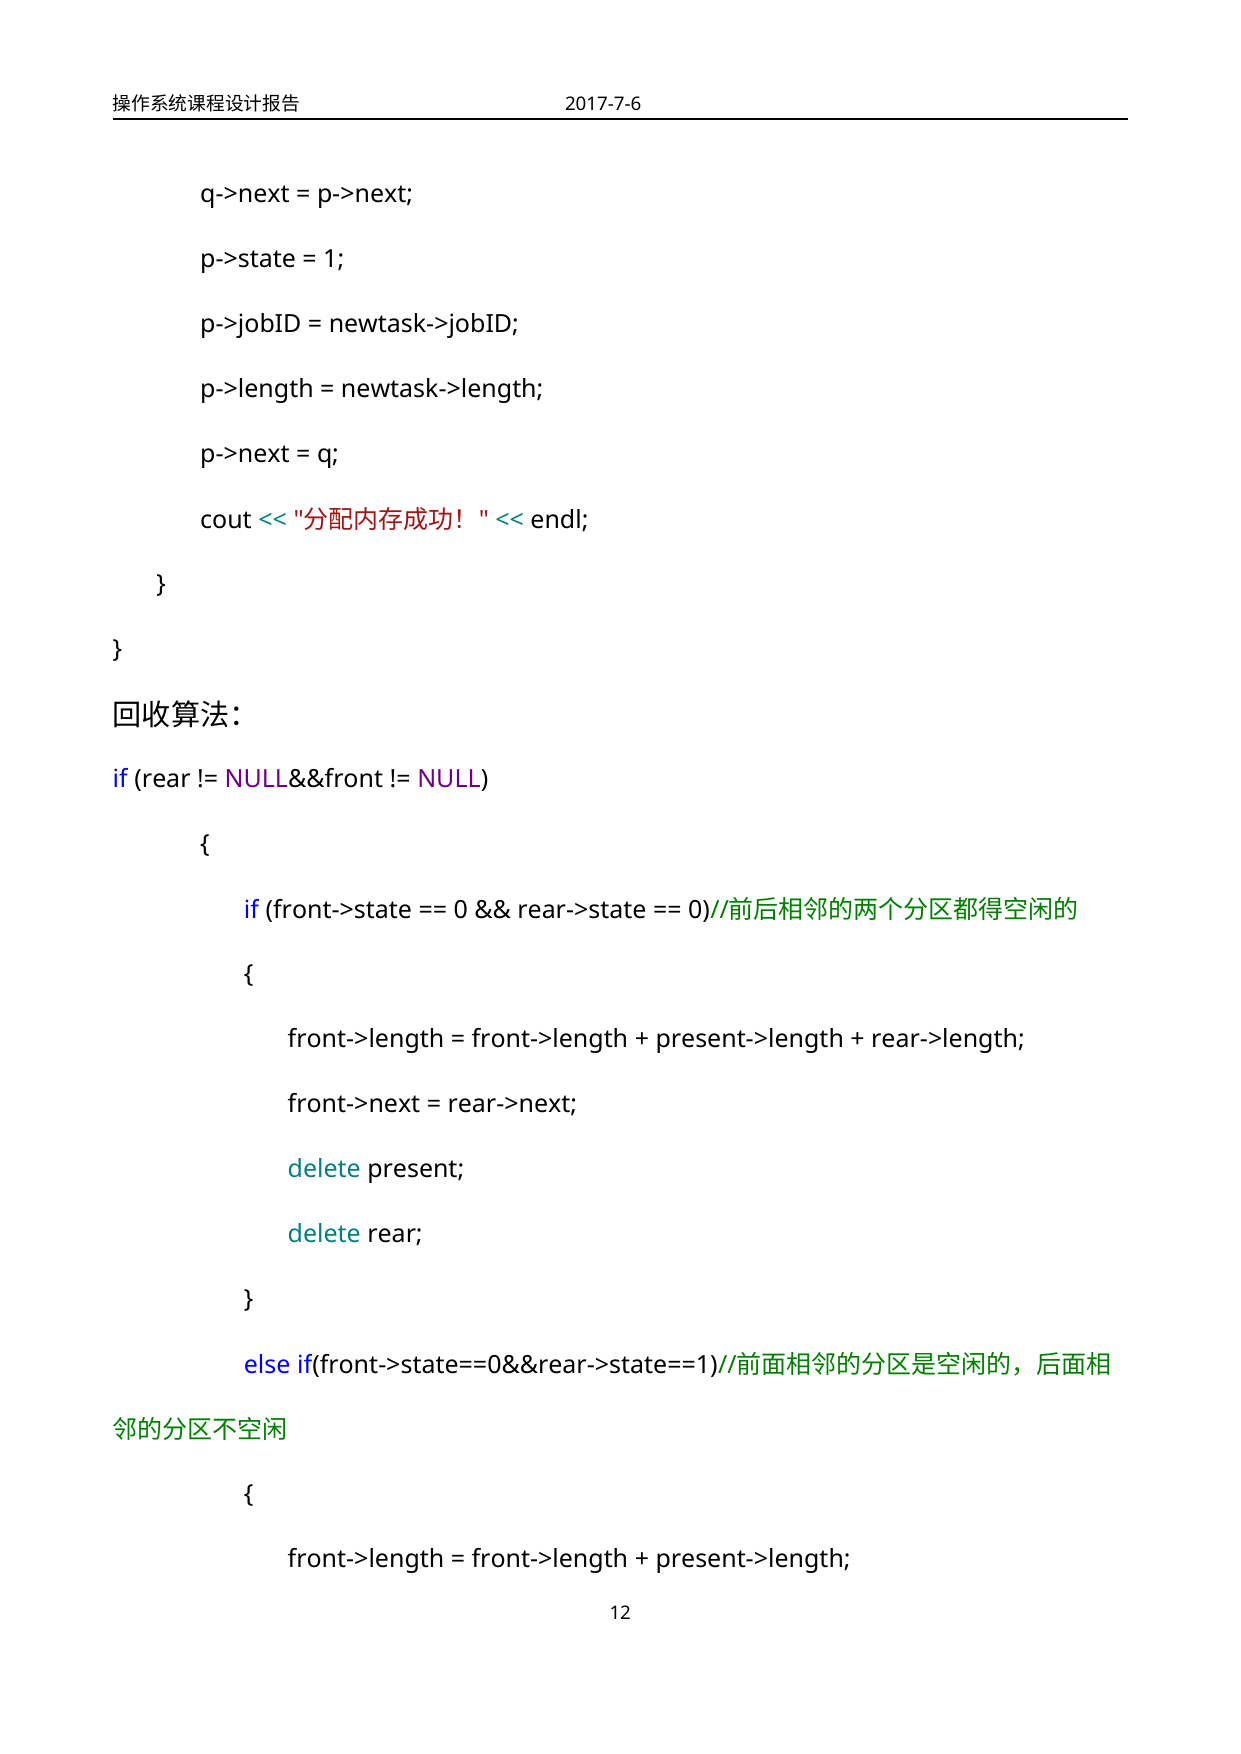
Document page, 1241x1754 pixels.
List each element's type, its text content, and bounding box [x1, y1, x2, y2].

text { [112, 1460, 1128, 1525]
text { [112, 810, 1128, 875]
text } [112, 1265, 1128, 1330]
text 回收算法： [112, 680, 1128, 745]
text p->state = 1; [112, 225, 1128, 290]
text { [112, 940, 1128, 1005]
text delete rear; [112, 1200, 1128, 1265]
text p->jobID = newtask->jobID; [112, 290, 1128, 355]
text q->next = p->next; [112, 160, 1128, 225]
text } [112, 615, 1128, 680]
text front->next = rear->next; [112, 1070, 1128, 1135]
text if (front->state == 0 && rear->state == 0)//前后相邻的两个分区都得空闲的 [112, 875, 1128, 940]
text p->length = newtask->length; [112, 355, 1128, 420]
text delete present; [112, 1135, 1128, 1200]
text p->next = q; [112, 420, 1128, 485]
text cout << "分配内存成功！" << endl; [112, 485, 1128, 550]
text front->length = front->length + present->length; [112, 1525, 1128, 1590]
text front->length = front->length + present->length + rear->length; [112, 1005, 1128, 1070]
text } [112, 550, 1128, 615]
text else if(front->state==0&&rear->state==1)//前面相邻的分区是空闲的，后面相邻的分区不空闲 [112, 1330, 1128, 1460]
text if (rear != NULL&&front != NULL) [112, 745, 1128, 810]
